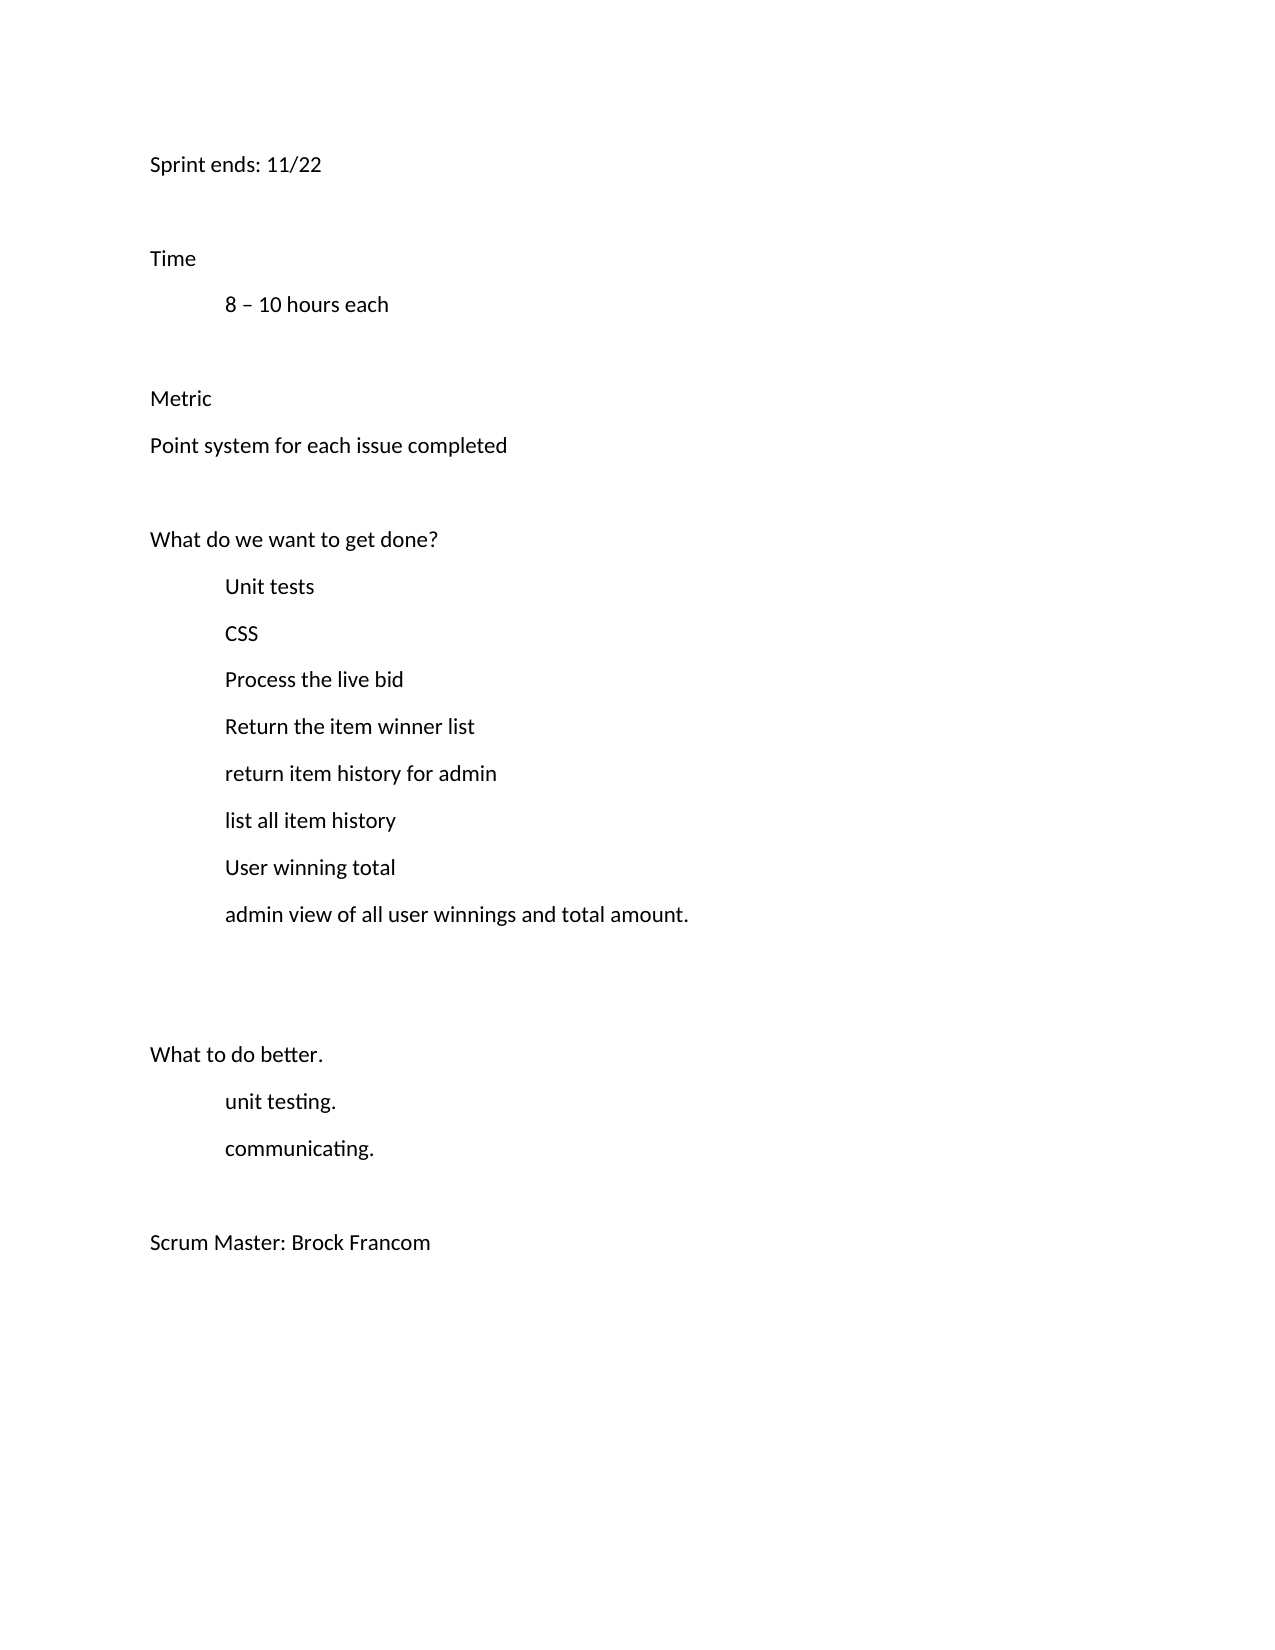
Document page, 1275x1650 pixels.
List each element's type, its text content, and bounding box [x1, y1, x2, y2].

text admin view of all user winnings and total amount. [150, 900, 1125, 928]
text return item history for admin [150, 759, 1125, 787]
text Metric [150, 384, 1125, 412]
text Point system for each issue completed [150, 431, 1125, 459]
text User winning total [150, 853, 1125, 881]
text What do we want to get done? [150, 525, 1125, 553]
text unit testing. [150, 1087, 1125, 1116]
text What to do better. [150, 1041, 1125, 1069]
text Process the live bid [150, 666, 1125, 694]
text Scrum Master: Brock Francom [150, 1228, 1125, 1256]
text CSS [150, 619, 1125, 647]
text list all item history [150, 806, 1125, 834]
text Return the item winner list [150, 712, 1125, 741]
text communicating. [150, 1134, 1125, 1162]
text Unit tests [150, 572, 1125, 600]
text Time [150, 244, 1125, 272]
text 8 – 10 hours each [150, 291, 1125, 319]
text Sprint ends: 11/22 [150, 150, 1125, 178]
